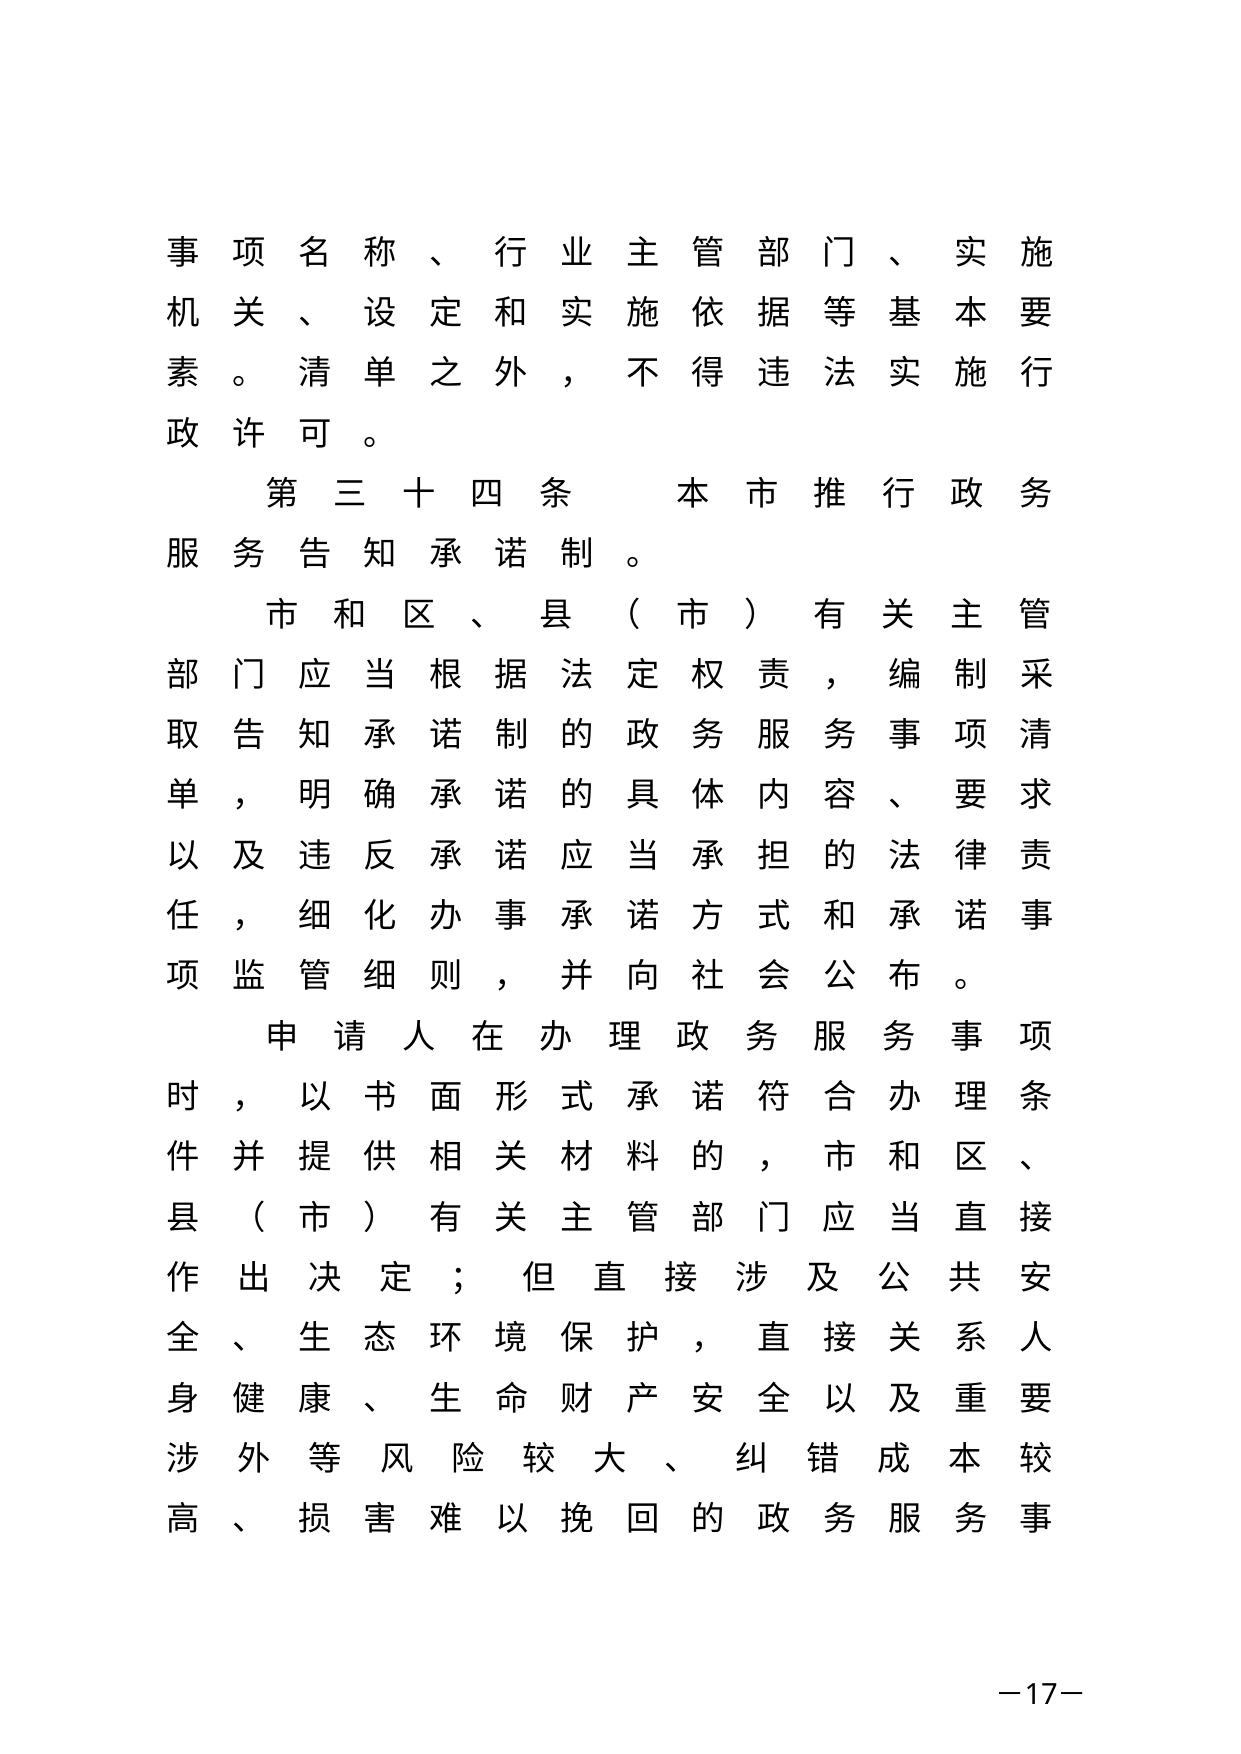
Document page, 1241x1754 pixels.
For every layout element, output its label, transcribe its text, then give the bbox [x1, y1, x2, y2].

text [167, 219, 1085, 461]
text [167, 1003, 1085, 1546]
text 市和区、县（市）有关主管部门应当根据法定权责，编制采取告知承诺制的政务服务事项清单，明确承诺的具体内容、要求以及违反承诺应当承担的法律责任，细化办事承诺方式和承诺事项监管细则，并向社会公布。 [167, 581, 1085, 1003]
text 第三十四条 本市推行政务服务告知承诺制。 [167, 461, 1085, 581]
